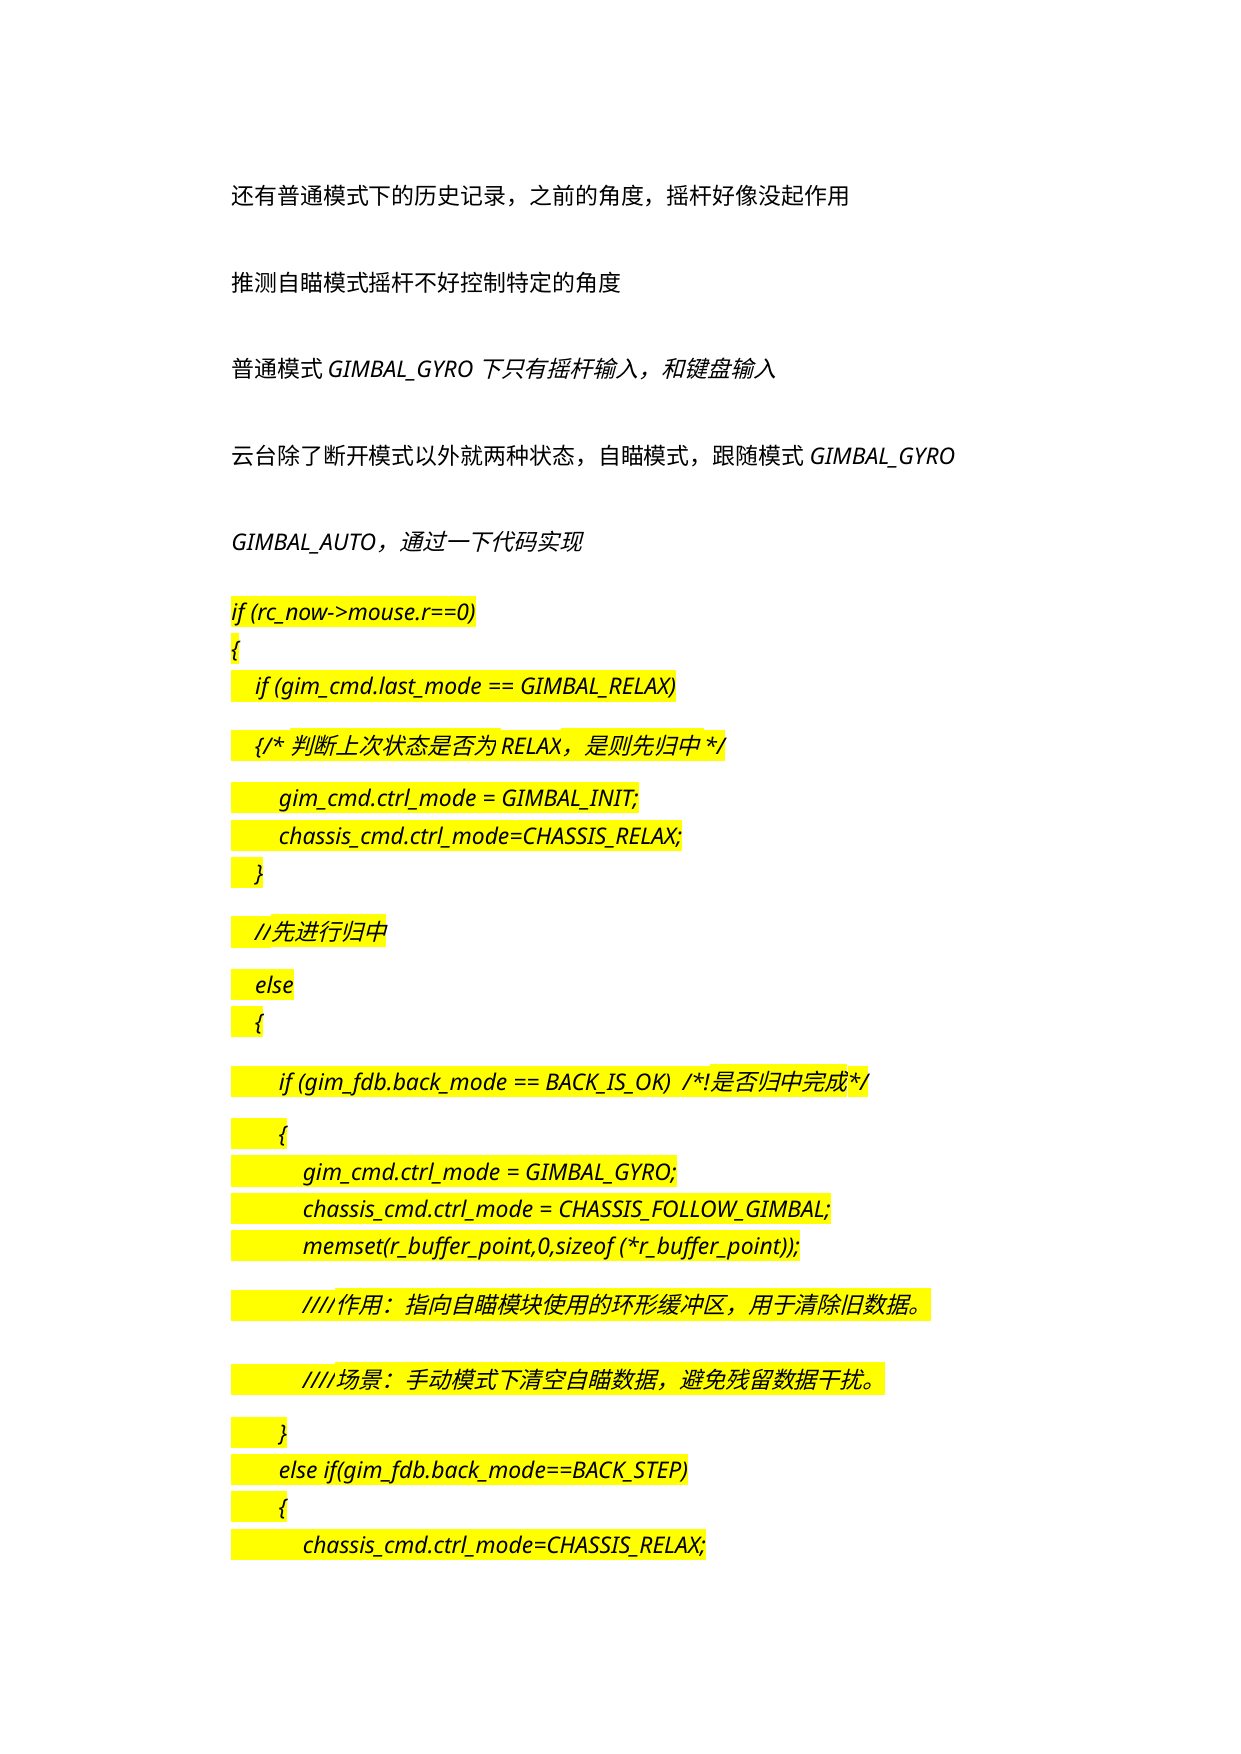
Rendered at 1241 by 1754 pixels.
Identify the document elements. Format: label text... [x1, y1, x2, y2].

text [231, 595, 1053, 1560]
text 还有普通模式下的历史记录，之前的角度，摇杆好像没起作用 [231, 162, 1053, 227]
text 云台除了断开模式以外就两种状态，自瞄模式，跟随模式 GIMBAL_GYRO [231, 422, 1053, 487]
text GIMBAL_AUTO，通过一下代码实现 [231, 508, 1053, 573]
text 普通模式GIMBAL_GYRO下只有摇杆输入，和键盘输入 [231, 335, 1053, 400]
text 推测自瞄模式摇杆不好控制特定的角度 [231, 248, 1053, 313]
